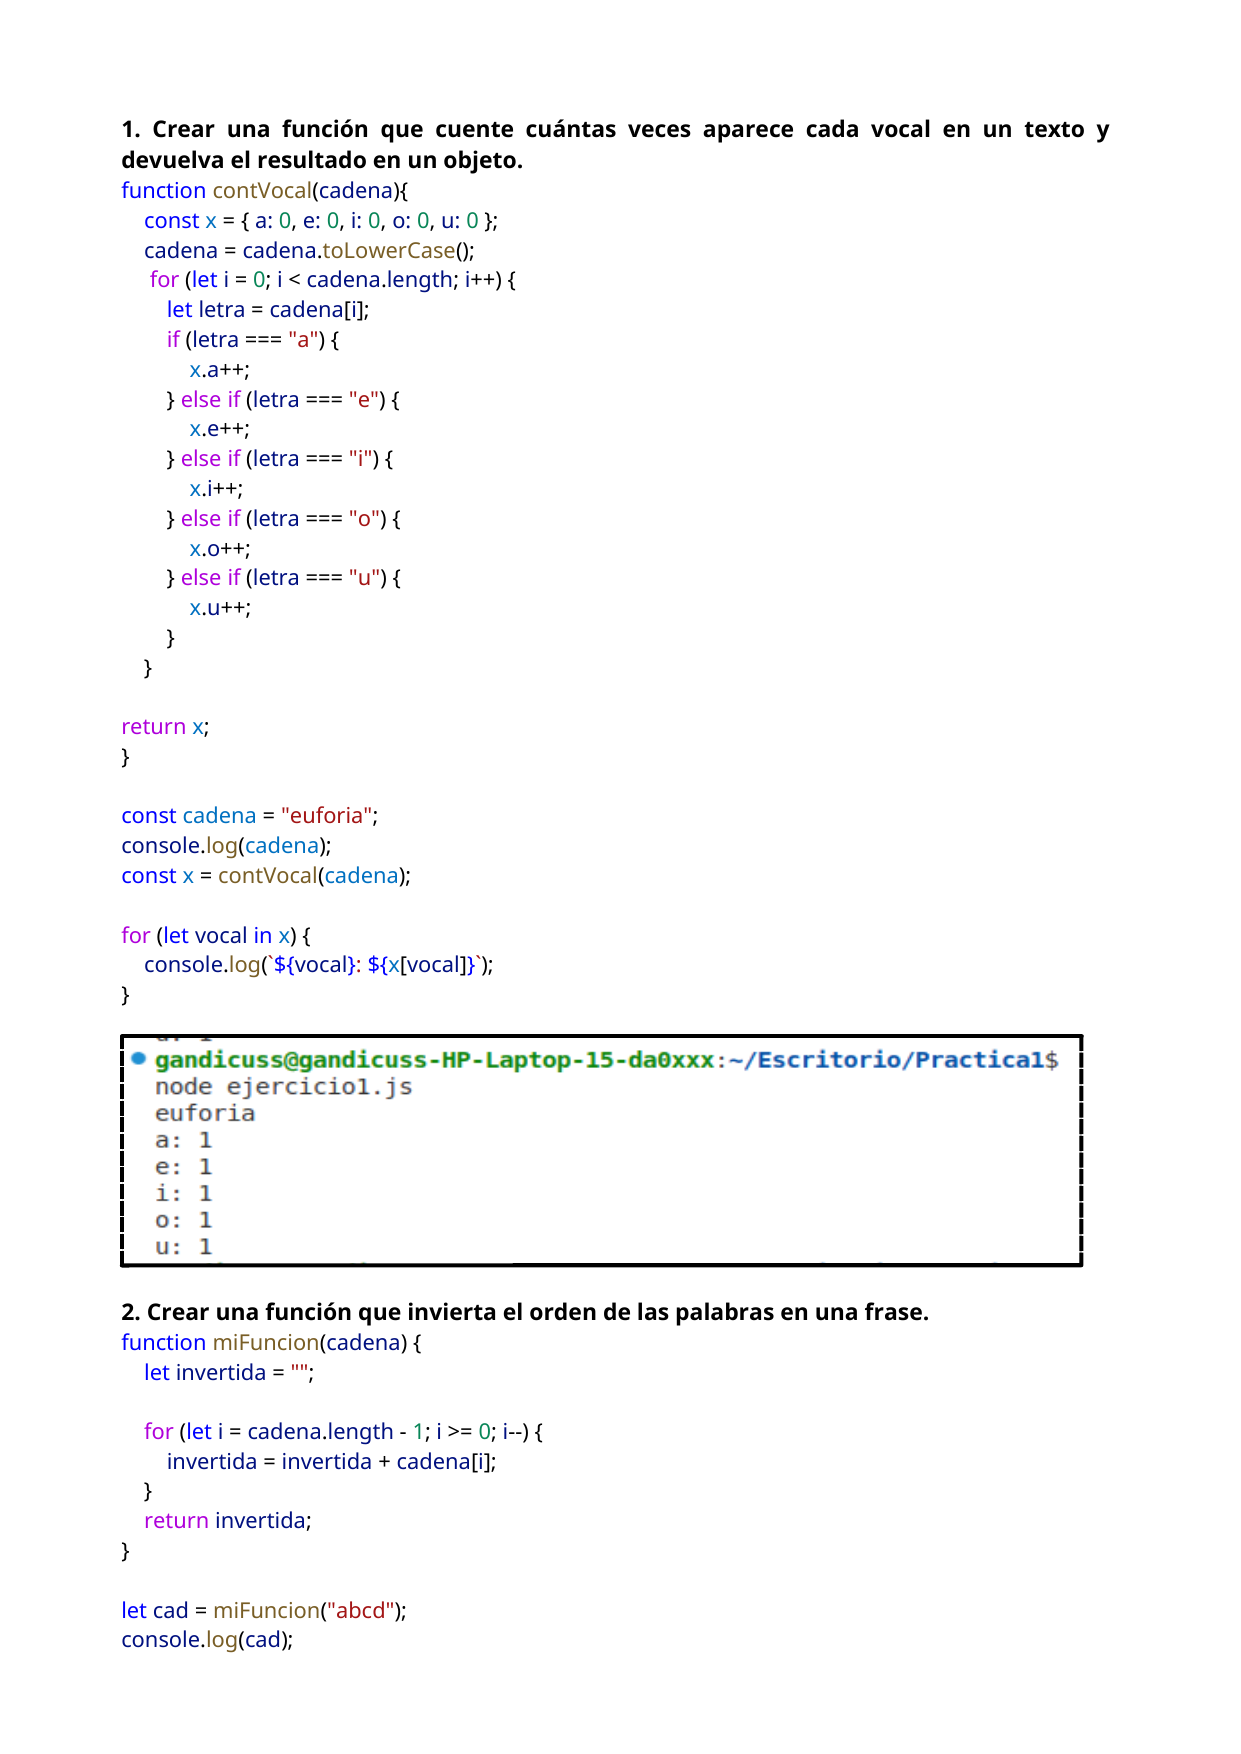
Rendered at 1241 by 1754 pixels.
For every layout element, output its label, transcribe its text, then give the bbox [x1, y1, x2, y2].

text } [121, 979, 1117, 1009]
text invertida = invertida + cadena[i]; [121, 1446, 1117, 1476]
text 2. Crear una función que invierta el orden de las palabras en una frase. [121, 1295, 1111, 1327]
text for (let i = 0; i < cadena.length; i++) { [121, 264, 1117, 294]
text function contVocal(cadena){ [121, 175, 1117, 205]
text } [121, 652, 1117, 681]
text 1. Crear una función que cuente cuántas veces aparece cada vocal en un texto y devuelva el resultado en un objeto. [121, 112, 1111, 175]
text return invertida; [121, 1505, 1117, 1535]
text return x; [121, 711, 1117, 741]
picture [123, 1038, 1081, 1263]
text for (let vocal in x) { [121, 919, 1117, 949]
text console.log(`${vocal}: ${x[vocal]}`); [121, 949, 1117, 979]
text } [121, 741, 1117, 771]
text const x = contVocal(cadena); [121, 860, 1117, 890]
text x.o++; [121, 532, 1117, 562]
text function miFuncion(cadena) { [121, 1327, 1117, 1356]
text if (letra === "a") { [121, 324, 1117, 354]
text let invertida = ""; [121, 1356, 1117, 1386]
text x.e++; [121, 413, 1117, 443]
text x.u++; [121, 592, 1117, 622]
text } else if (letra === "e") { [121, 383, 1117, 413]
text let letra = cadena[i]; [121, 294, 1117, 324]
text } else if (letra === "i") { [121, 443, 1117, 473]
text const cadena = "euforia"; [121, 801, 1117, 830]
text } else if (letra === "u") { [121, 562, 1117, 592]
text x.a++; [121, 354, 1117, 383]
text } [121, 1476, 1117, 1505]
text let cad = miFuncion("abcd"); [121, 1594, 1117, 1624]
text } [121, 1535, 1117, 1565]
text console.log(cad); [121, 1624, 1117, 1654]
text const x = { a: 0, e: 0, i: 0, o: 0, u: 0 }; [121, 205, 1117, 234]
text } [121, 622, 1117, 652]
text for (let i = cadena.length - 1; i >= 0; i--) { [121, 1416, 1117, 1446]
text console.log(cadena); [121, 830, 1117, 860]
text } else if (letra === "o") { [121, 503, 1117, 532]
text x.i++; [121, 473, 1117, 503]
text cadena = cadena.toLowerCase(); [121, 234, 1117, 264]
